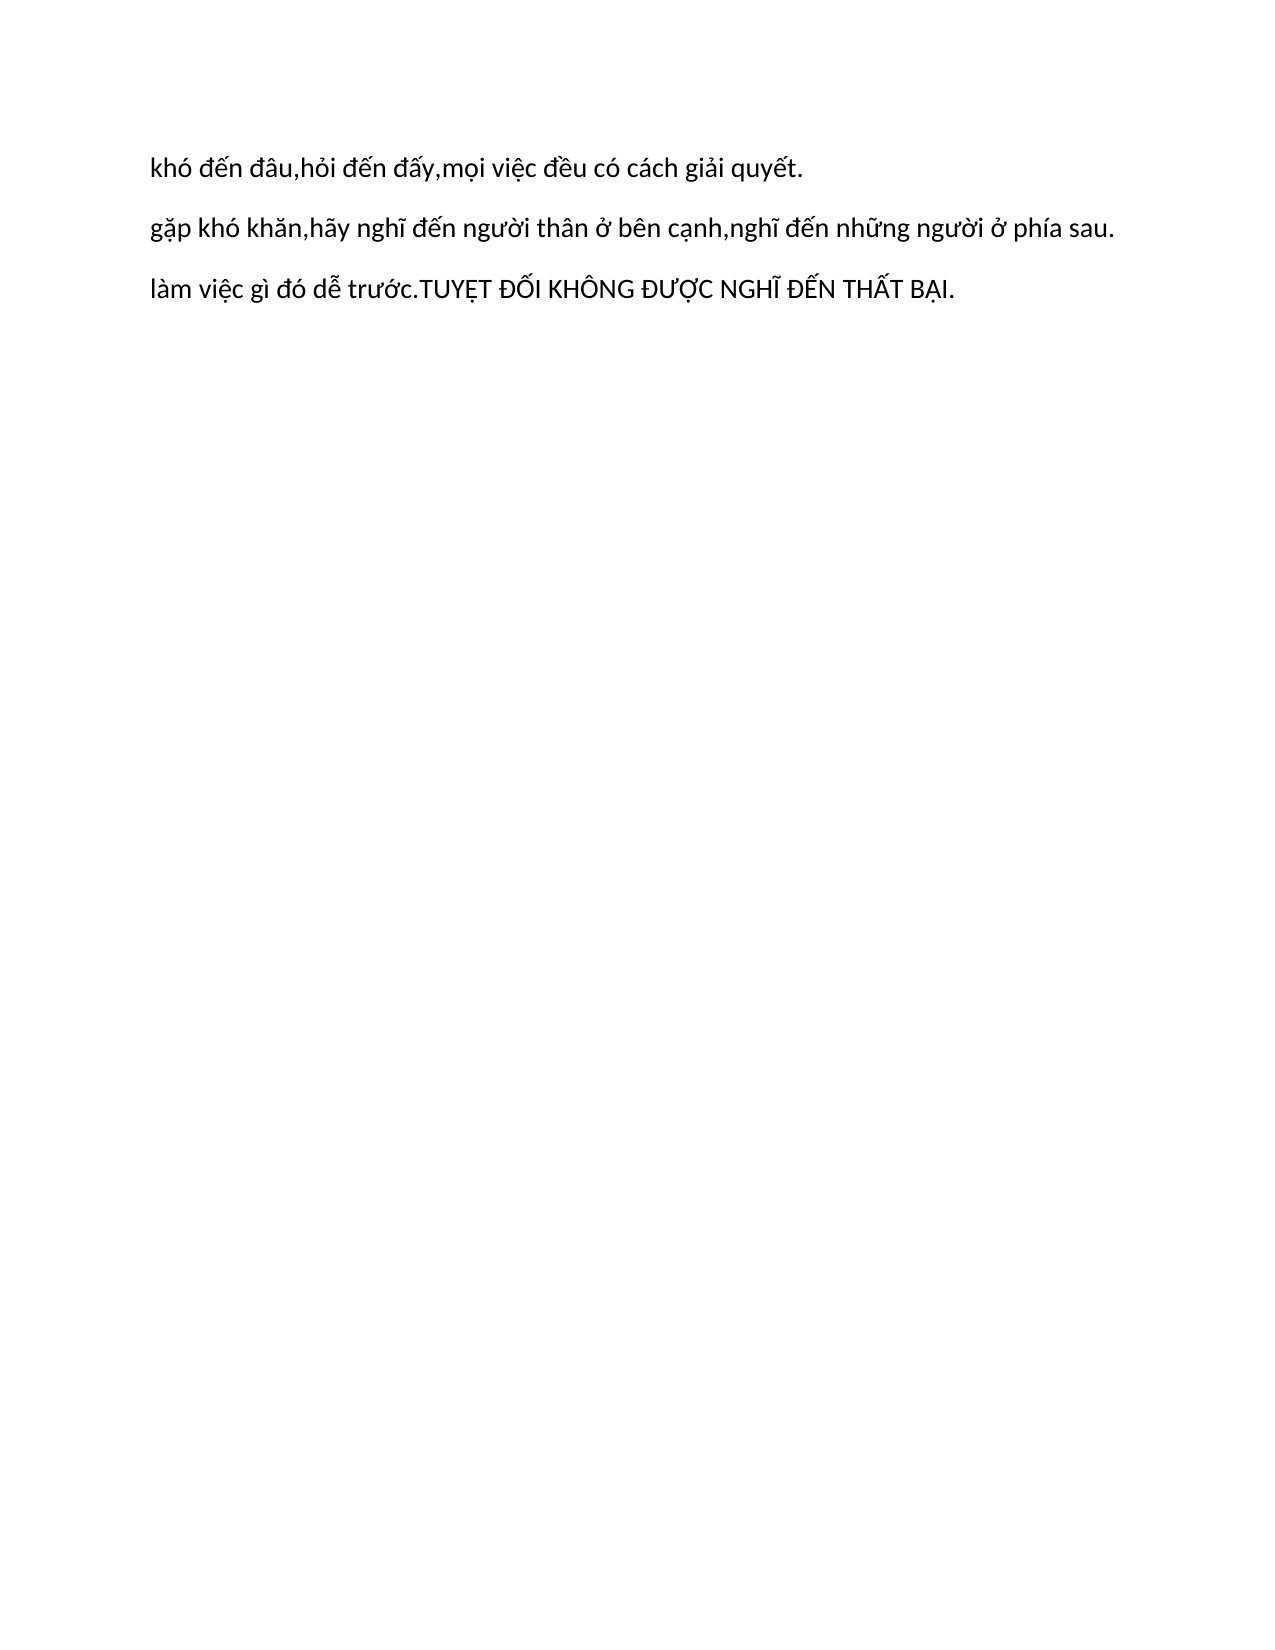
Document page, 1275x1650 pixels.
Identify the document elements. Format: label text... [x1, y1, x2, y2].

text gặp khó khăn,hãy nghĩ đến người thân ở bên cạnh,nghĩ đến những người ở phía sau. [150, 210, 1125, 245]
text khó đến đâu,hỏi đến đấy,mọi việc đều có cách giải quyết. [150, 150, 1125, 184]
text làm việc gì đó dễ trước.TUYỆT ĐỐI KHÔNG ĐƯỢC NGHĨ ĐẾN THẤT BẠI. [150, 271, 1125, 305]
